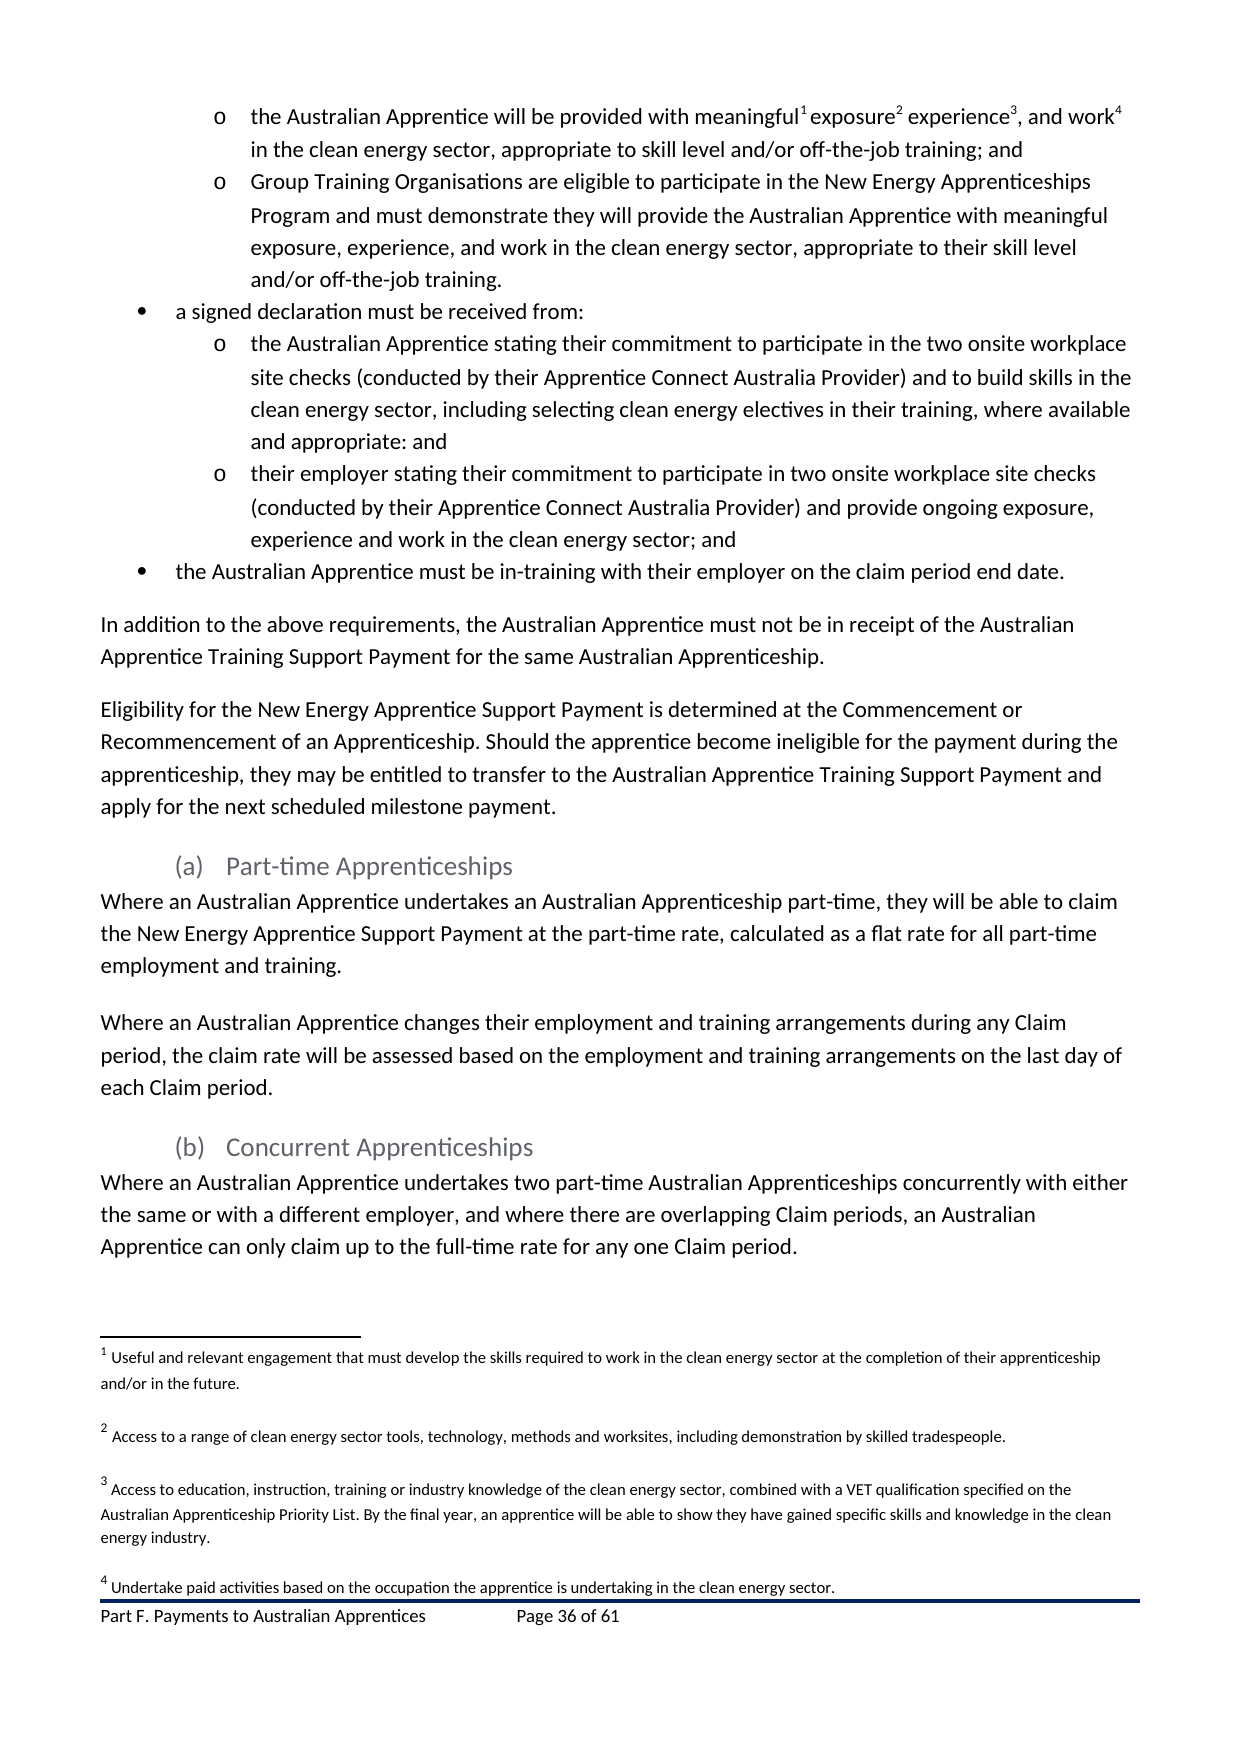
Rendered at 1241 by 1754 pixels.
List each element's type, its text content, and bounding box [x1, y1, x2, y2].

list the Australian Apprentice will be provided with meaningful exposure experience, and work in the clean energy sector, appropriate to skill level and/or off-the-job training; and [213, 102, 1140, 163]
text Where an Australian Apprentice undertakes an Australian Apprenticeship part-time, they will be able to claim the New Energy Apprentice Support Payment at the part-time rate, calculated as a flat rate for all part-time employment and training. [100, 887, 1140, 979]
list the Australian Apprentice stating their commitment to participate in the two onsite workplace site checks (conducted by their Apprentice Connect Australia Provider) and to build skills in the clean energy sector, including selecting clean energy electives in their training, where available and appropriate: and [213, 329, 1140, 455]
list Group Training Organisations are eligible to participate in the New Energy Apprenticeships Program and must demonstrate they will provide the Australian Apprentice with meaningful exposure, experience, and work in the clean energy sector, appropriate to their skill level and/or off-the-job training. [213, 167, 1140, 293]
text Eligibility for the New Energy Apprentice Support Payment is determined at the Commencement or Recommencement of an Apprenticeship. Should the apprentice become ineligible for the payment during the apprenticeship, they may be entitled to transfer to the Australian Apprentice Training Support Payment and apply for the next scheduled milestone payment. [100, 695, 1140, 820]
subtitle Part-time Apprenticeships [174, 849, 1140, 882]
list their employer stating their commitment to participate in two onsite workplace site checks (conducted by their Apprentice Connect Australia Provider) and provide ongoing exposure, experience and work in the clean energy sector; and [213, 459, 1140, 553]
text Where an Australian Apprentice changes their employment and training arrangements during any Claim period, the claim rate will be assessed based on the employment and training arrangements on the last day of each Claim period. [100, 1008, 1140, 1101]
list the Australian Apprentice must be in-training with their employer on the claim period end date. [138, 557, 1140, 585]
subtitle Concurrent Apprenticeships [174, 1130, 1140, 1163]
list a signed declaration must be received from: [138, 297, 1140, 325]
text Where an Australian Apprentice undertakes two part-time Australian Apprenticeships concurrently with either the same or with a different employer, and where there are overlapping Claim periods, an Australian Apprentice can only claim up to the full-time rate for any one Claim period. [100, 1168, 1140, 1260]
text In addition to the above requirements, the Australian Apprentice must not be in receipt of the Australian Apprentice Training Support Payment for the same Australian Apprenticeship. [100, 610, 1140, 670]
